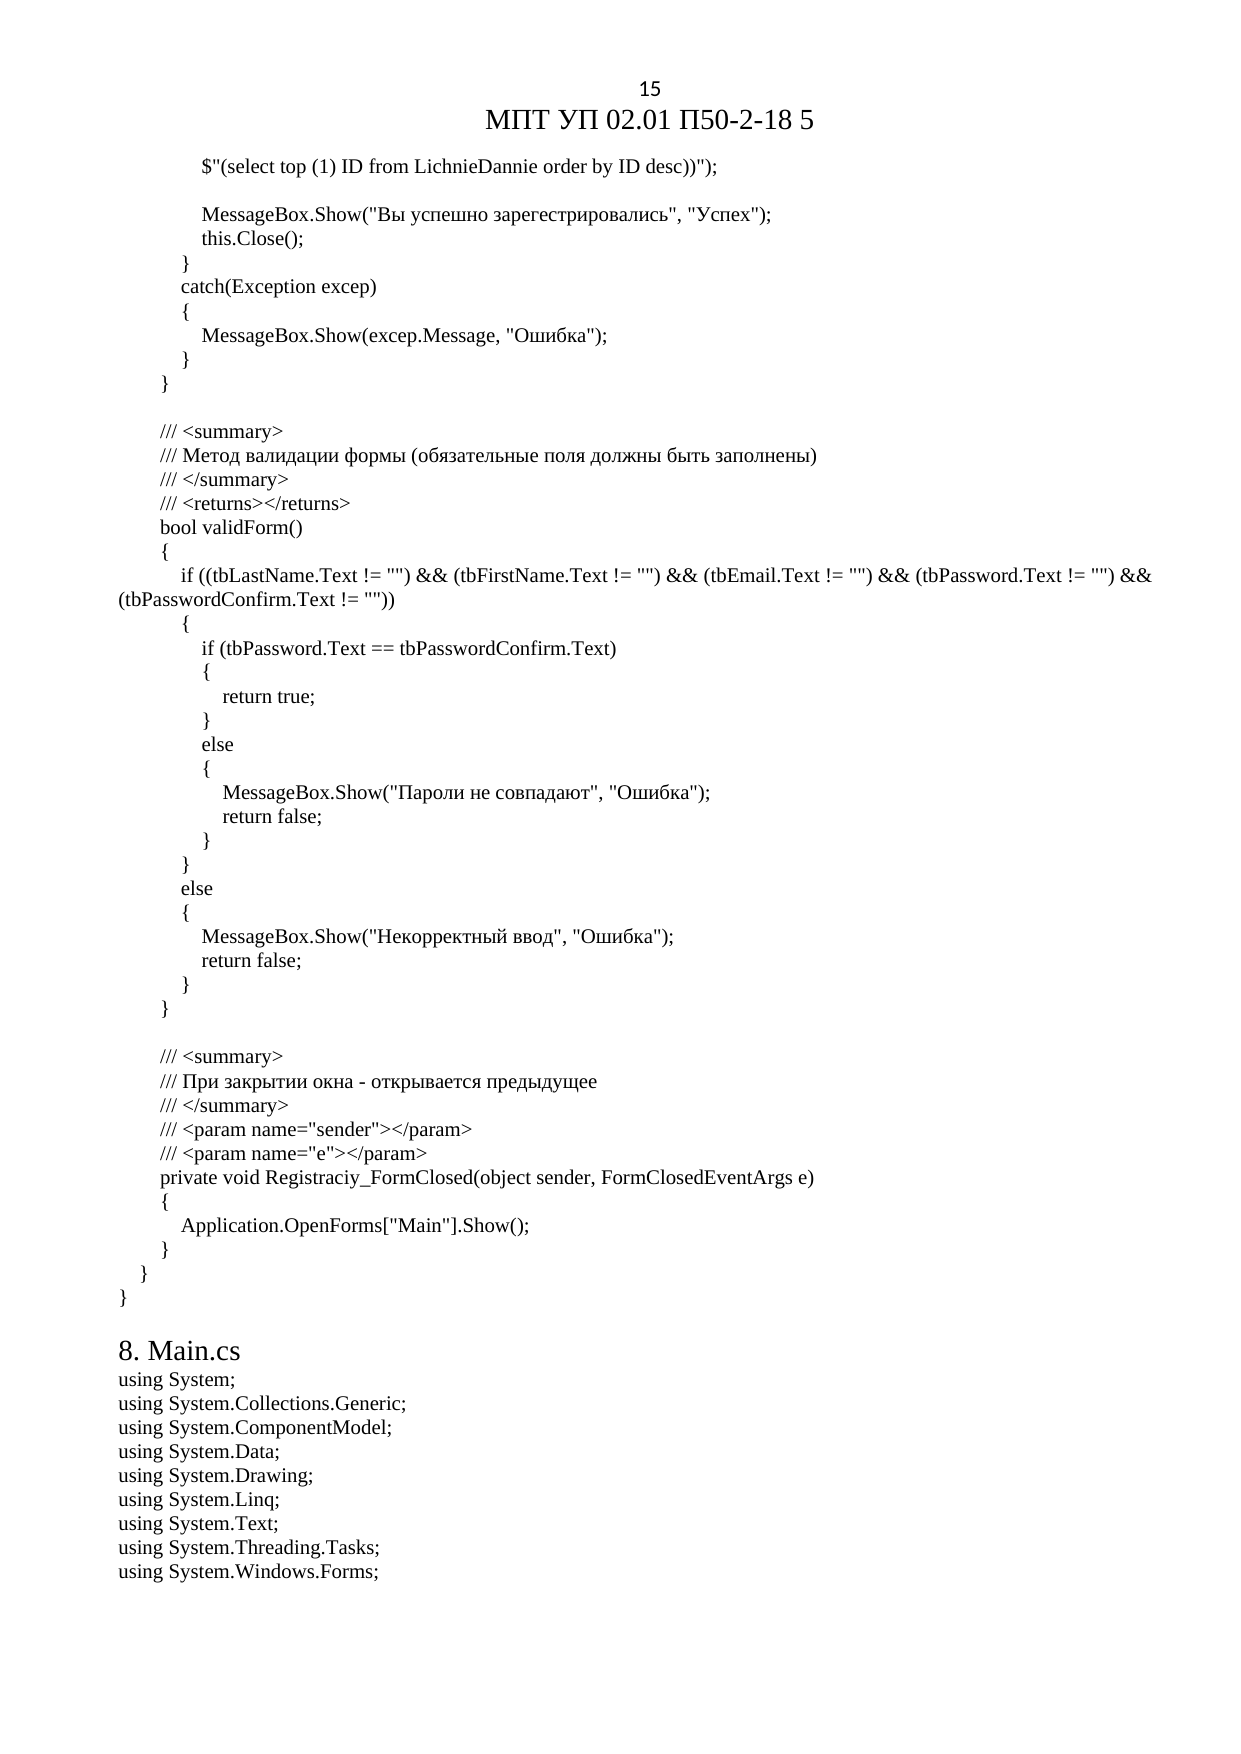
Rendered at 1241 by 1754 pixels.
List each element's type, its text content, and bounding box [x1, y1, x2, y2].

text /// <returns></returns> [118, 491, 1181, 515]
text /// <summary> [118, 419, 1181, 443]
text /// При закрытии окна - открывается предыдущее [118, 1068, 1181, 1093]
text $"(select top (1) ID from LichnieDannie order by ID desc))"); [118, 154, 1181, 178]
text { [118, 611, 1181, 635]
text /// </summary> [118, 1093, 1181, 1117]
text { [118, 900, 1181, 924]
text Application.OpenForms["Main"].Show(); [118, 1213, 1181, 1237]
text using System.Threading.Tasks; [118, 1535, 1181, 1559]
text } [118, 1237, 1181, 1261]
text return false; [118, 948, 1181, 972]
text bool validForm() [118, 515, 1181, 539]
text using System.Data; [118, 1439, 1181, 1463]
text /// <summary> [118, 1044, 1181, 1068]
text { [118, 659, 1181, 683]
text using System; [118, 1367, 1181, 1391]
text /// <param name="e"></param> [118, 1141, 1181, 1165]
text else [118, 876, 1181, 900]
text return true; [118, 683, 1181, 708]
text } [118, 347, 1181, 371]
text { [118, 756, 1181, 780]
text private void Registraciy_FormClosed(object sender, FormClosedEventArgs e) [118, 1165, 1181, 1189]
text using System.Linq; [118, 1487, 1181, 1511]
text MessageBox.Show("Вы успешно зарегестрировались", "Успех"); [118, 202, 1181, 226]
text using System.Text; [118, 1511, 1181, 1535]
text MessageBox.Show("Пароли не совпадают", "Ошибка"); [118, 780, 1181, 804]
text { [118, 298, 1181, 323]
text using System.ComponentModel; [118, 1415, 1181, 1439]
text } [118, 1285, 1181, 1309]
text } [118, 996, 1181, 1020]
text MessageBox.Show(excep.Message, "Ошибка"); [118, 323, 1181, 347]
text /// <param name="sender"></param> [118, 1117, 1181, 1141]
text this.Close(); [118, 226, 1181, 250]
text } [118, 972, 1181, 996]
text using System.Windows.Forms; [118, 1559, 1181, 1583]
text MessageBox.Show("Некорректный ввод", "Ошибка"); [118, 924, 1181, 948]
text } [118, 852, 1181, 876]
text } [118, 708, 1181, 732]
text if ((tbLastName.Text != "") && (tbFirstName.Text != "") && (tbEmail.Text != "") && (tbPassword.Text != "") && (tbPasswordConfirm.Text != "")) [118, 563, 1181, 611]
text using System.Collections.Generic; [118, 1391, 1181, 1415]
text if (tbPassword.Text == tbPasswordConfirm.Text) [118, 635, 1181, 659]
text 8. Main.cs [118, 1333, 1181, 1367]
text } [118, 371, 1181, 395]
text } [118, 828, 1181, 852]
text /// Метод валидации формы (обязательные поля должны быть заполнены) [118, 443, 1181, 467]
text else [118, 732, 1181, 756]
text using System.Drawing; [118, 1463, 1181, 1487]
text } [118, 250, 1181, 274]
text { [118, 1189, 1181, 1213]
text } [118, 1261, 1181, 1285]
text { [118, 539, 1181, 563]
text catch(Exception excep) [118, 274, 1181, 298]
text /// </summary> [118, 467, 1181, 491]
text return false; [118, 804, 1181, 828]
